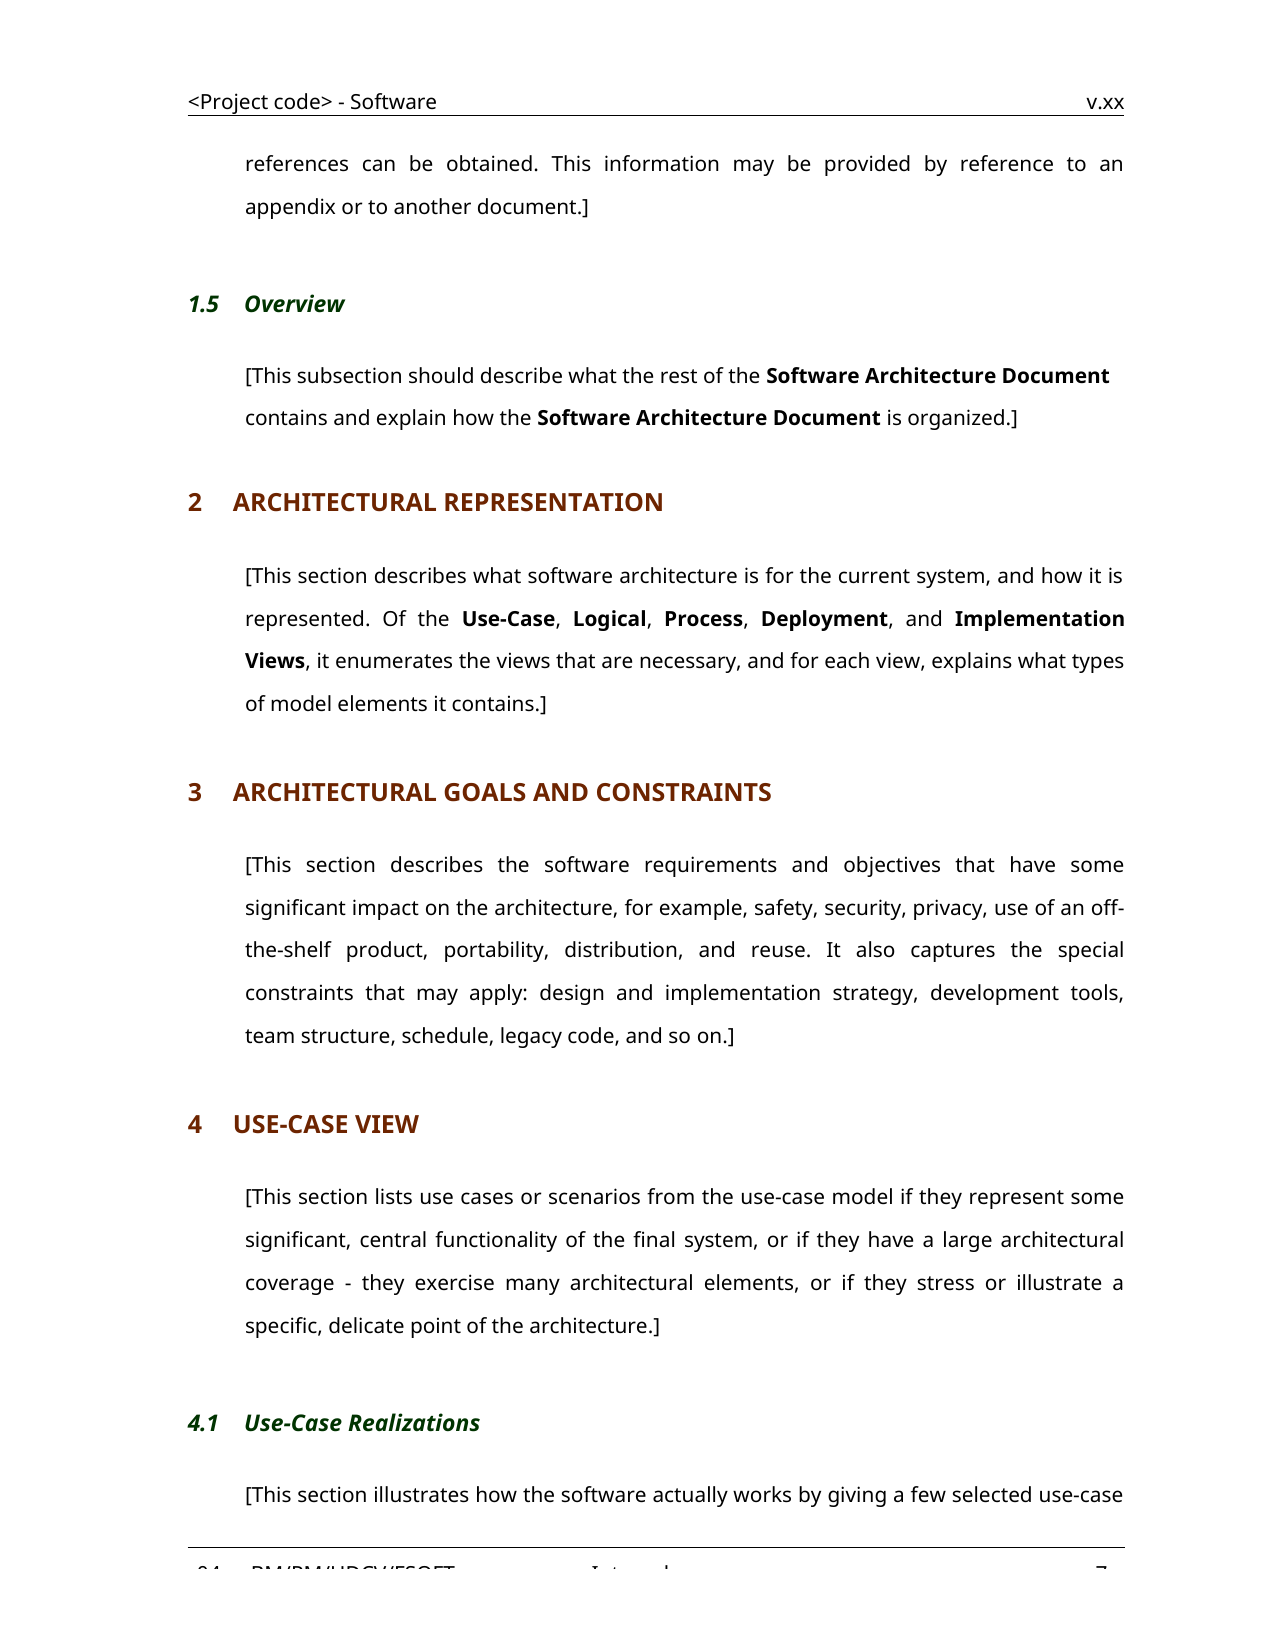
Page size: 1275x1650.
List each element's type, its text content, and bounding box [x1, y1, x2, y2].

text [This section lists use cases or scenarios from the use-case model if they represent some significant, central functionality of the final system, or if they have a large architectural coverage - they exercise many architectural elements, or if they stress or illustrate a specific, delicate point of the architecture.] [245, 1182, 1126, 1339]
text [This section describes the software requirements and objectives that have some significant impact on the architecture, for example, safety, security, privacy, use of an off-the-shelf product, portability, distribution, and reuse. It also captures the special constraints that may apply: design and implementation strategy, development tools, team structure, schedule, legacy code, and so on.] [245, 850, 1126, 1049]
text [This section describes what software architecture is for the current system, and how it is represented. Of the Use-Case, Logical, Process, Deployment, and Implementation Views, it enumerates the views that are necessary, and for each view, explains what types of model elements it contains.] [245, 561, 1125, 717]
subtitle ARCHITECTURAL GOALS AND CONSTRAINTS [188, 774, 1137, 808]
subtitle Use-Case Realizations [188, 1407, 1137, 1438]
subtitle ARCHITECTURAL REPRESENTATION [188, 485, 1137, 519]
text references can be obtained. This information may be provided by reference to an appendix or to another document.] [245, 149, 1125, 220]
text contains and explain how the Software Architecture Document is organized.] [245, 403, 1137, 431]
text [This subsection should describe what the rest of the Software Architecture Document [245, 362, 1137, 390]
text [245, 1480, 1125, 1509]
subtitle USE-CASE VIEW [188, 1106, 1137, 1140]
subtitle Overview [188, 288, 1137, 320]
